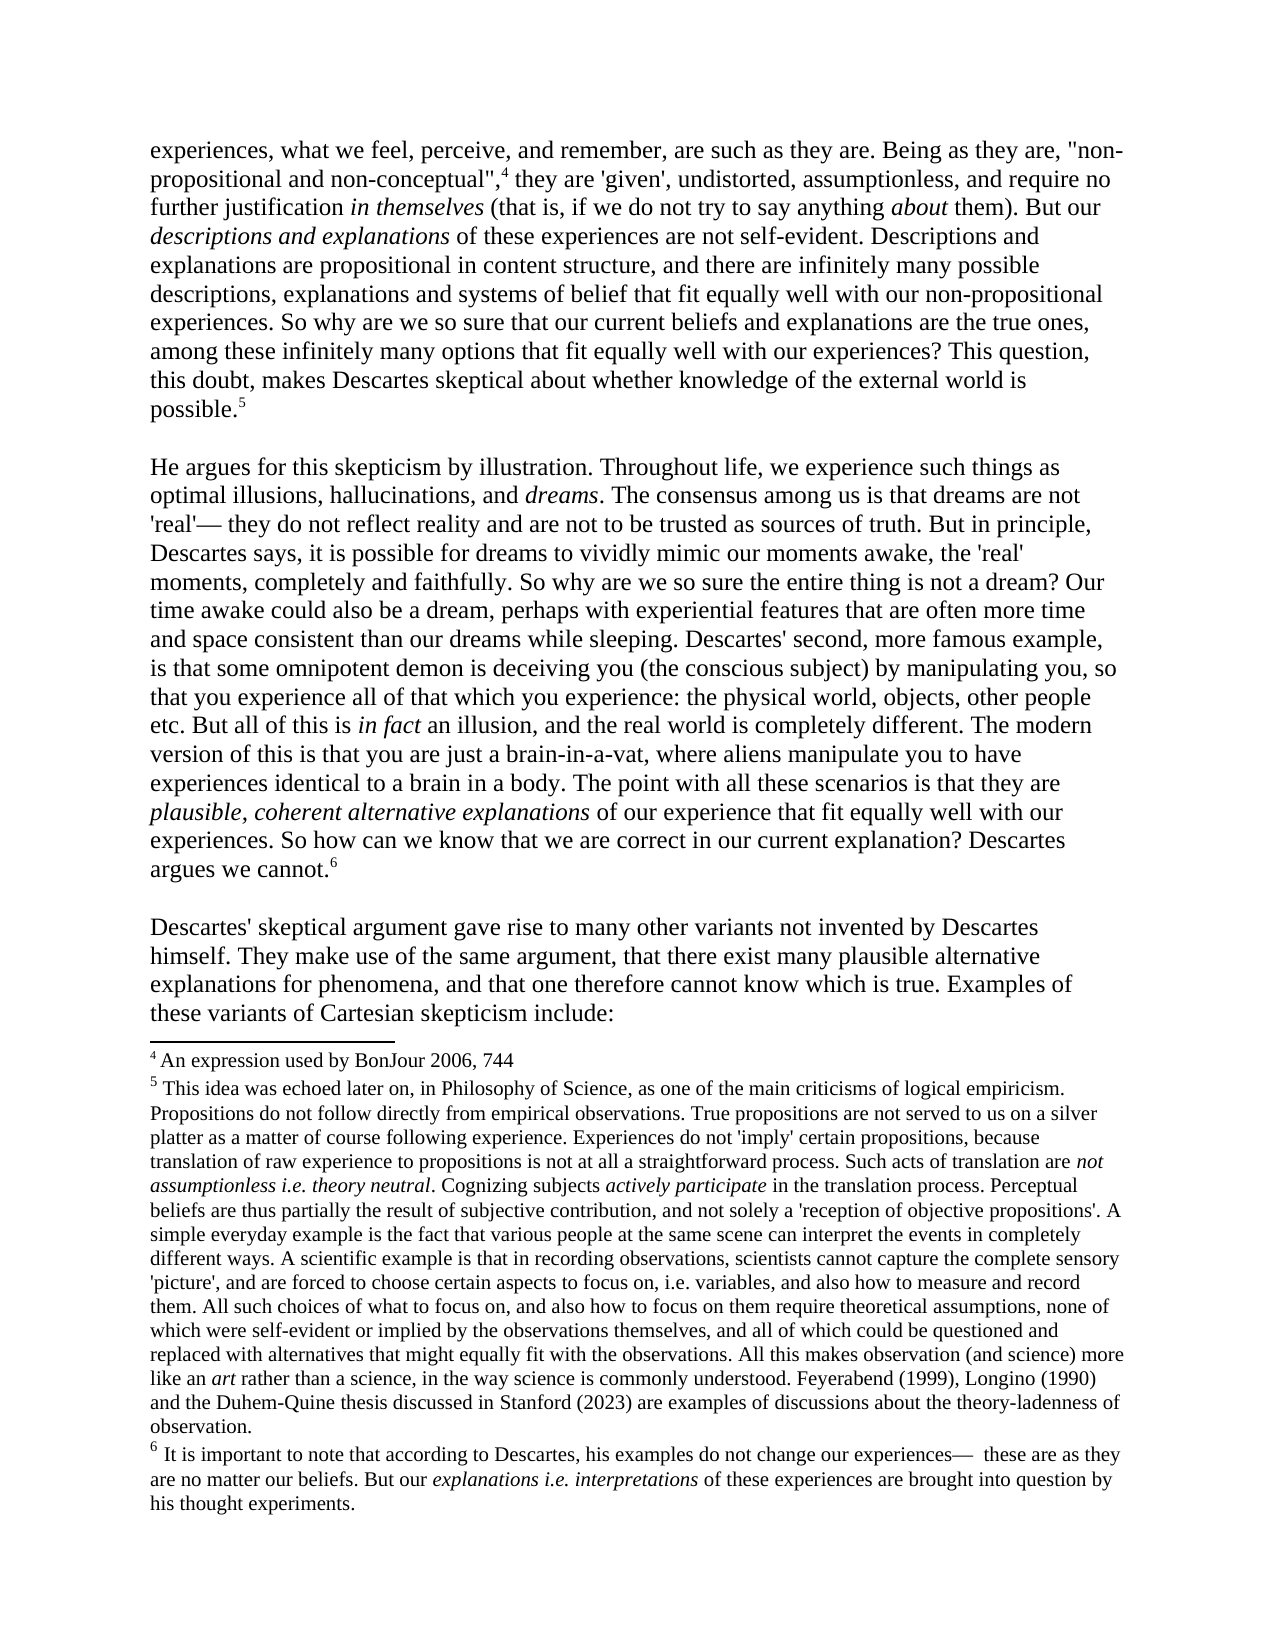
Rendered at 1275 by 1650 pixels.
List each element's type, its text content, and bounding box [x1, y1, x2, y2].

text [150, 135, 1125, 422]
text He argues for this skepticism by illustration. Throughout life, we experience such things as optimal illusions, hallucinations, and dreams. The consensus among us is that dreams are not 'real'— they do not reflect reality and are not to be trusted as sources of truth. But in principle, Descartes says, it is possible for dreams to vividly mimic our moments awake, the 'real' moments, completely and faithfully. So why are we so sure the entire thing is not a dream? Our time awake could also be a dream, perhaps with experiential features that are often more time and space consistent than our dreams while sleeping. Descartes' second, more famous example, is that some omnipotent demon is deceiving you (the conscious subject) by manipulating you, so that you experience all of that which you experience: the physical world, objects, other people etc. But all of this is in fact an illusion, and the real world is completely different. The modern version of this is that you are just a brain-in-a-vat, where aliens manipulate you to have experiences identical to a brain in a body. The point with all these scenarios is that they are plausible, coherent alternative explanations of our experience that fit equally well with our [150, 452, 1125, 825]
text experiences. So how can we know that we are correct in our current explanation? Descartes argues we cannot. [150, 825, 1125, 883]
text Descartes' skeptical argument gave rise to many other variants not invented by Descartes himself. They make use of the same argument, that there exist many plausible alternative explanations for phenomena, and that one therefore cannot know which is true. Examples of these variants of Cartesian skepticism include: [150, 912, 1125, 1027]
